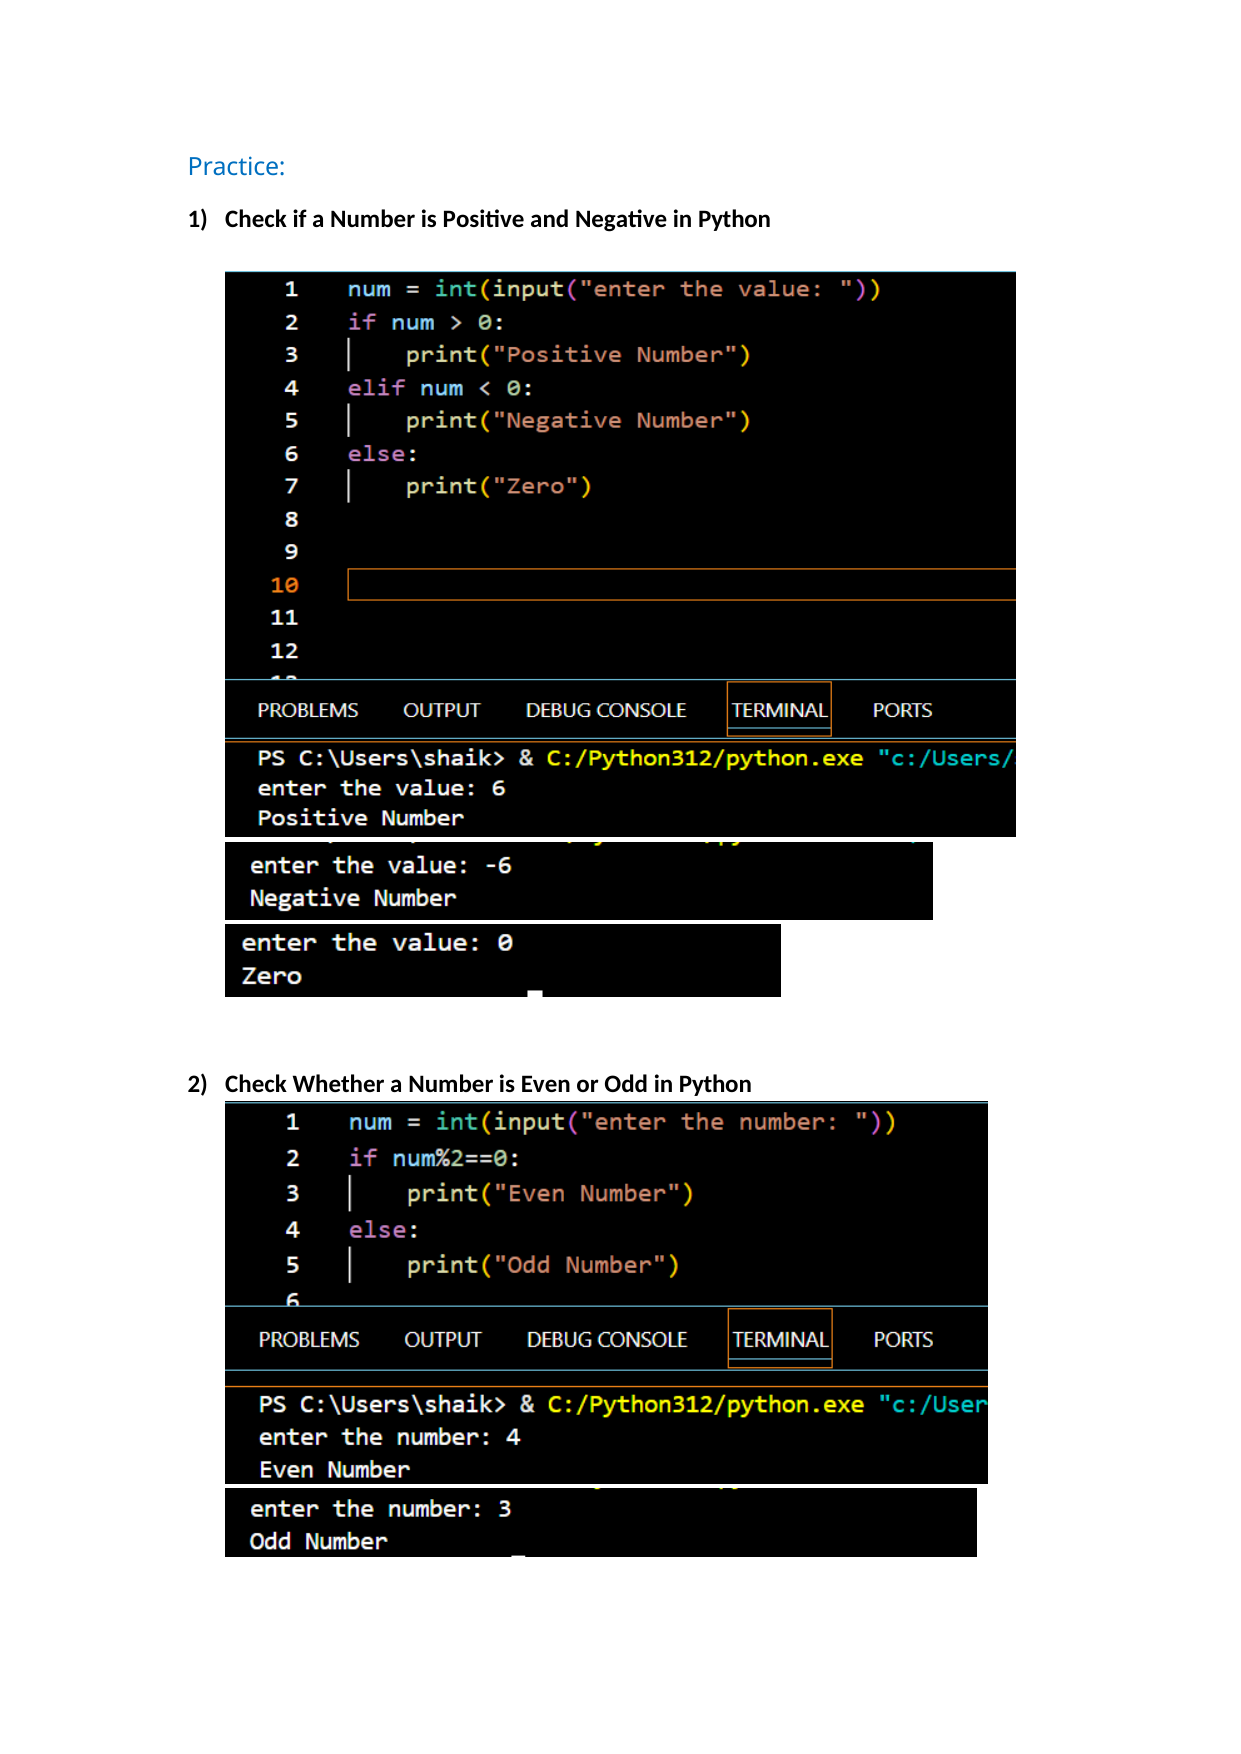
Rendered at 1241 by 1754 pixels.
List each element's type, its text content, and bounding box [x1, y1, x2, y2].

text Practice: [187, 148, 1063, 182]
picture [225, 842, 933, 920]
picture [225, 924, 781, 997]
list Check if a Number is Positive and Negative in Python [187, 204, 1063, 234]
picture [225, 1101, 988, 1484]
picture [225, 271, 1016, 837]
picture [225, 1488, 977, 1557]
list Check Whether a Number is Even or Odd in Python [187, 1069, 1063, 1099]
